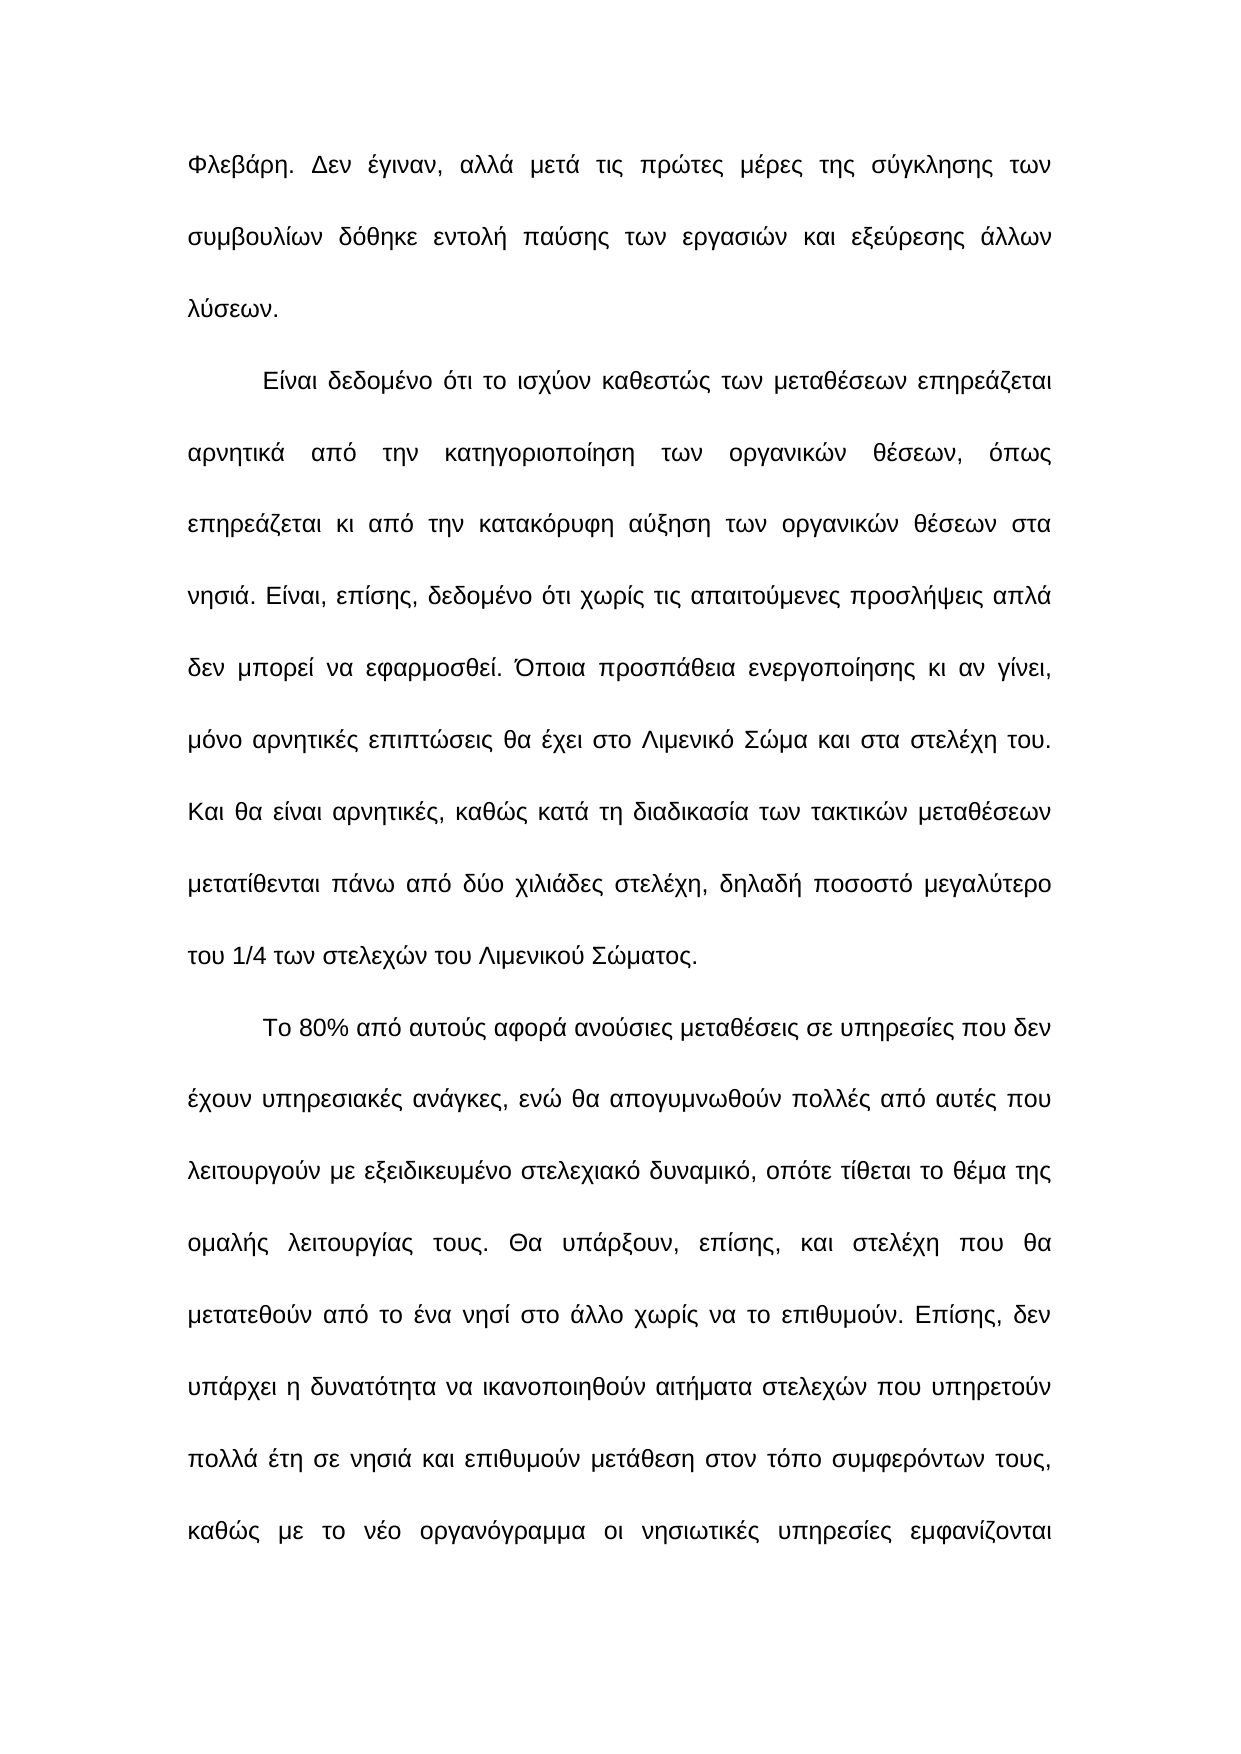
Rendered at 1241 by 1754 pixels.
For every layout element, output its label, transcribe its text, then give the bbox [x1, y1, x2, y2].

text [187, 150, 1053, 322]
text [187, 1012, 1053, 1544]
text Είναι δεδομένο ότι το ισχύον καθεστώς των μεταθέσεων επηρεάζεται αρνητικά από την κατηγοριοποίηση των οργανικών θέσεων, όπως επηρεάζεται κι από την κατακόρυφη αύξηση των οργανικών θέσεων στα νησιά. Είναι, επίσης, δεδομένο ότι χωρίς τις απαιτούμενες προσλήψεις απλά δεν μπορεί να εφαρμοσθεί. Όποια προσπάθεια ενεργοποίησης κι αν γίνει, μόνο αρνητικές επιπτώσεις θα έχει στο Λιμενικό Σώμα και στα στελέχη του. Και θα είναι αρνητικές, καθώς κατά τη διαδικασία των τακτικών μεταθέσεων μετατίθενται πάνω από δύο χιλιάδες στελέχη, δηλαδή ποσοστό μεγαλύτερο του 1/4 των στελεχών του Λιμενικού Σώματος. [187, 366, 1053, 969]
